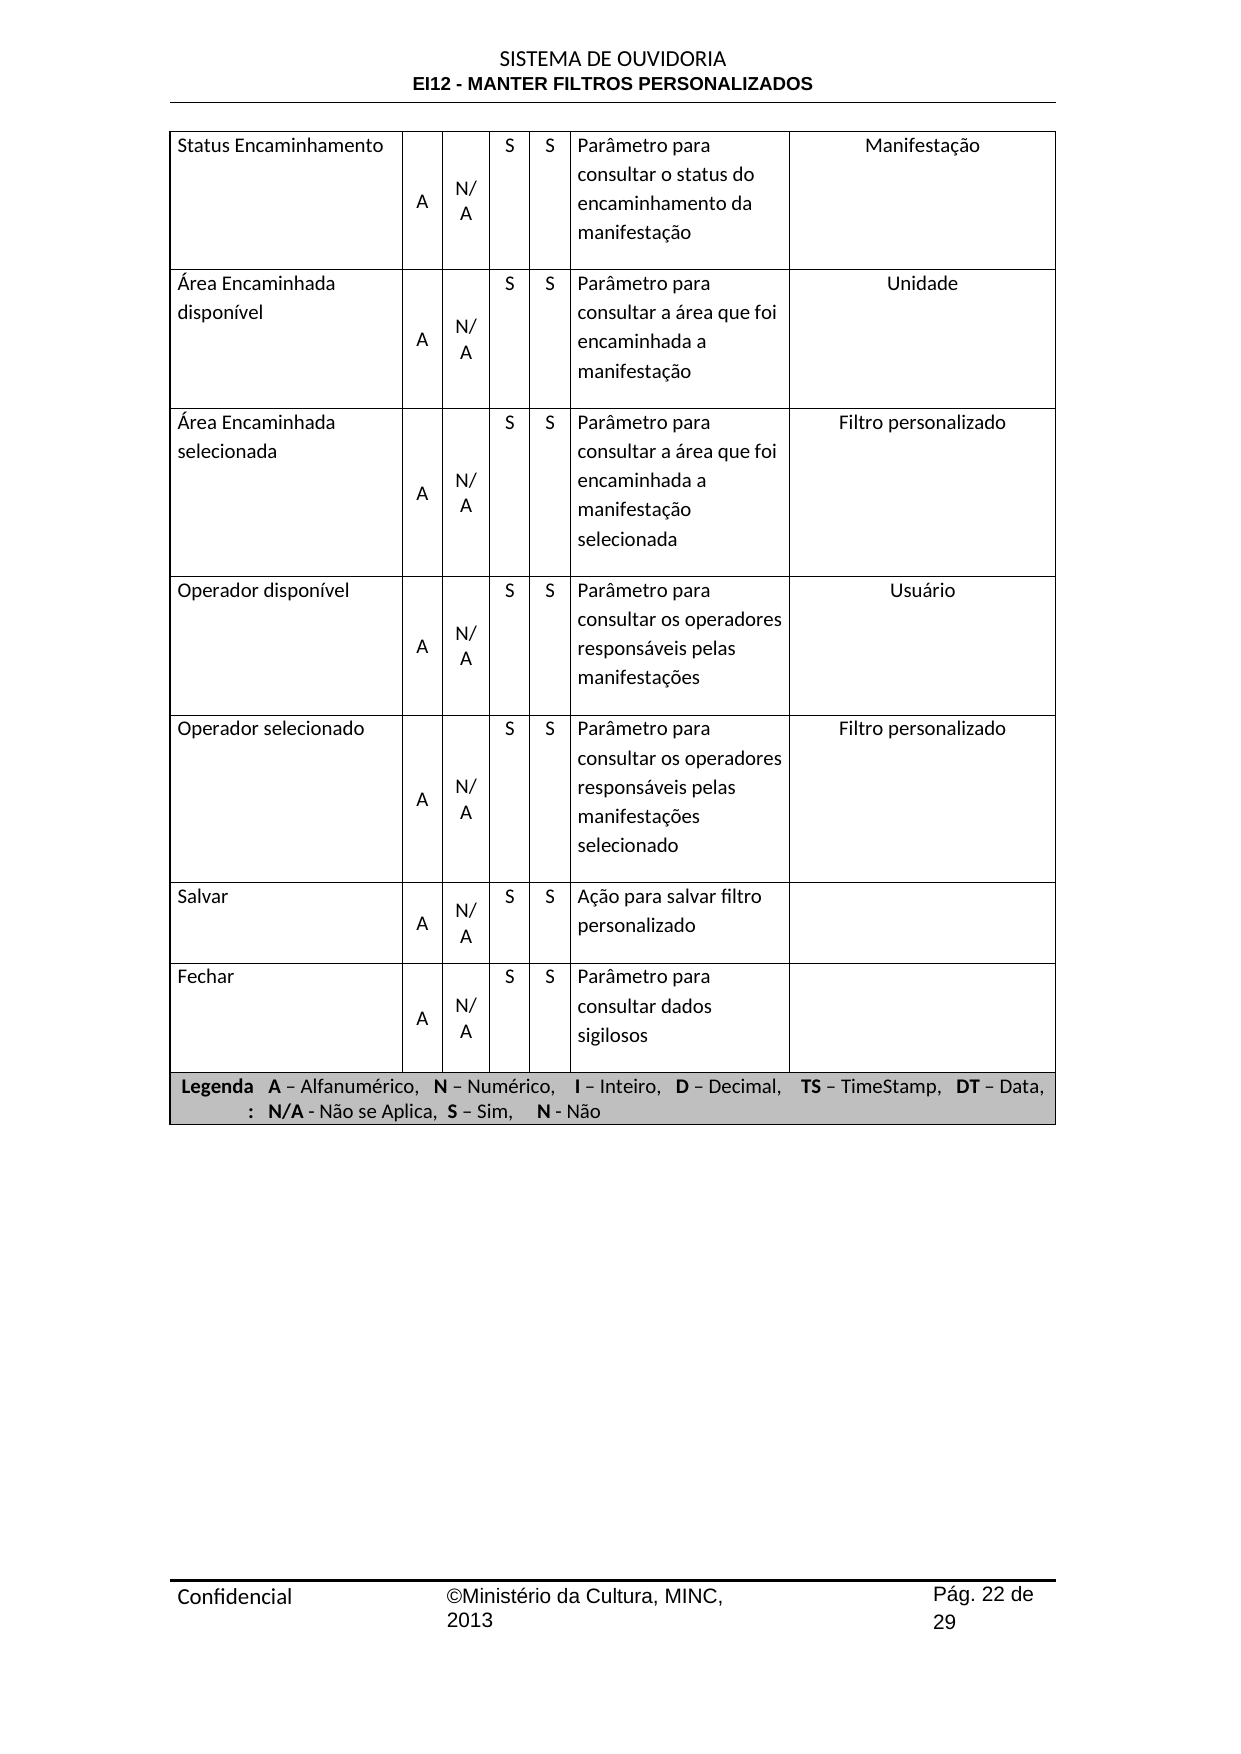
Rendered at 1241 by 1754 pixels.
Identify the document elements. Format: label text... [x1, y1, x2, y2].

table_cell Fechar [171, 964, 402, 1072]
table_cell S [530, 270, 570, 408]
table_cell Manifestação [790, 132, 1055, 269]
table_cell [790, 883, 1055, 963]
table_cell Parâmetro para consultar os operadores responsáveis pelas manifestações [571, 577, 789, 714]
table_cell S [530, 132, 570, 269]
table_cell Parâmetro para consultar a área que foi encaminhada a manifestação [571, 270, 789, 408]
table_cell Parâmetro para consultar o status do encaminhamento da manifestação [571, 132, 789, 269]
table_cell S [490, 716, 529, 882]
table_cell S [530, 964, 570, 1072]
table_cell S [530, 409, 570, 576]
table_cell [790, 964, 1055, 1072]
table_cell S [490, 964, 529, 1072]
table_cell A [403, 409, 442, 576]
table_cell S [490, 577, 529, 714]
table_cell A [403, 270, 442, 408]
table_cell A [403, 716, 442, 882]
table_cell N/A [443, 270, 489, 408]
table_cell A [403, 964, 442, 1072]
table_cell N/A [443, 883, 489, 963]
table_cell Parâmetro para consultar os operadores responsáveis pelas manifestações selecionado [571, 716, 789, 882]
table_cell S [530, 716, 570, 882]
table_cell S [490, 409, 529, 576]
table_cell Usuário [790, 577, 1055, 714]
table_cell A – Alfanumérico, N – Numérico, I – Inteiro, D – Decimal, TS – TimeStamp, DT – Data, N/A - Não se Aplica, S – Sim, N - Não [261, 1073, 1055, 1124]
table_cell S [490, 883, 529, 963]
table_cell N/A [443, 409, 489, 576]
table_cell S [530, 577, 570, 714]
table_cell Legenda: [171, 1073, 261, 1124]
table_cell S [530, 883, 570, 963]
table_cell Parâmetro para consultar a área que foi encaminhada a manifestação selecionada [571, 409, 789, 576]
table_cell N/A [443, 577, 489, 714]
table_cell A [403, 883, 442, 963]
table_cell Área Encaminhada selecionada [171, 409, 402, 576]
table_cell Salvar [171, 883, 402, 963]
table_cell S [490, 270, 529, 408]
table_cell S [490, 132, 529, 269]
table_cell A [403, 132, 442, 269]
table_cell N/A [443, 716, 489, 882]
table_cell A [403, 577, 442, 714]
table_cell Área Encaminhada disponível [171, 270, 402, 408]
table_cell Filtro personalizado [790, 716, 1055, 882]
table_cell Operador disponível [171, 577, 402, 714]
table_cell Ação para salvar filtro personalizado [571, 883, 789, 963]
table_cell Status Encaminhamento [171, 132, 402, 269]
table_cell Operador selecionado [171, 716, 402, 882]
table_cell Unidade [790, 270, 1055, 408]
table_cell Filtro personalizado [790, 409, 1055, 576]
table_cell N/A [443, 964, 489, 1072]
table_cell Parâmetro para consultar dados sigilosos [571, 964, 789, 1072]
table_cell N/A [443, 132, 489, 269]
